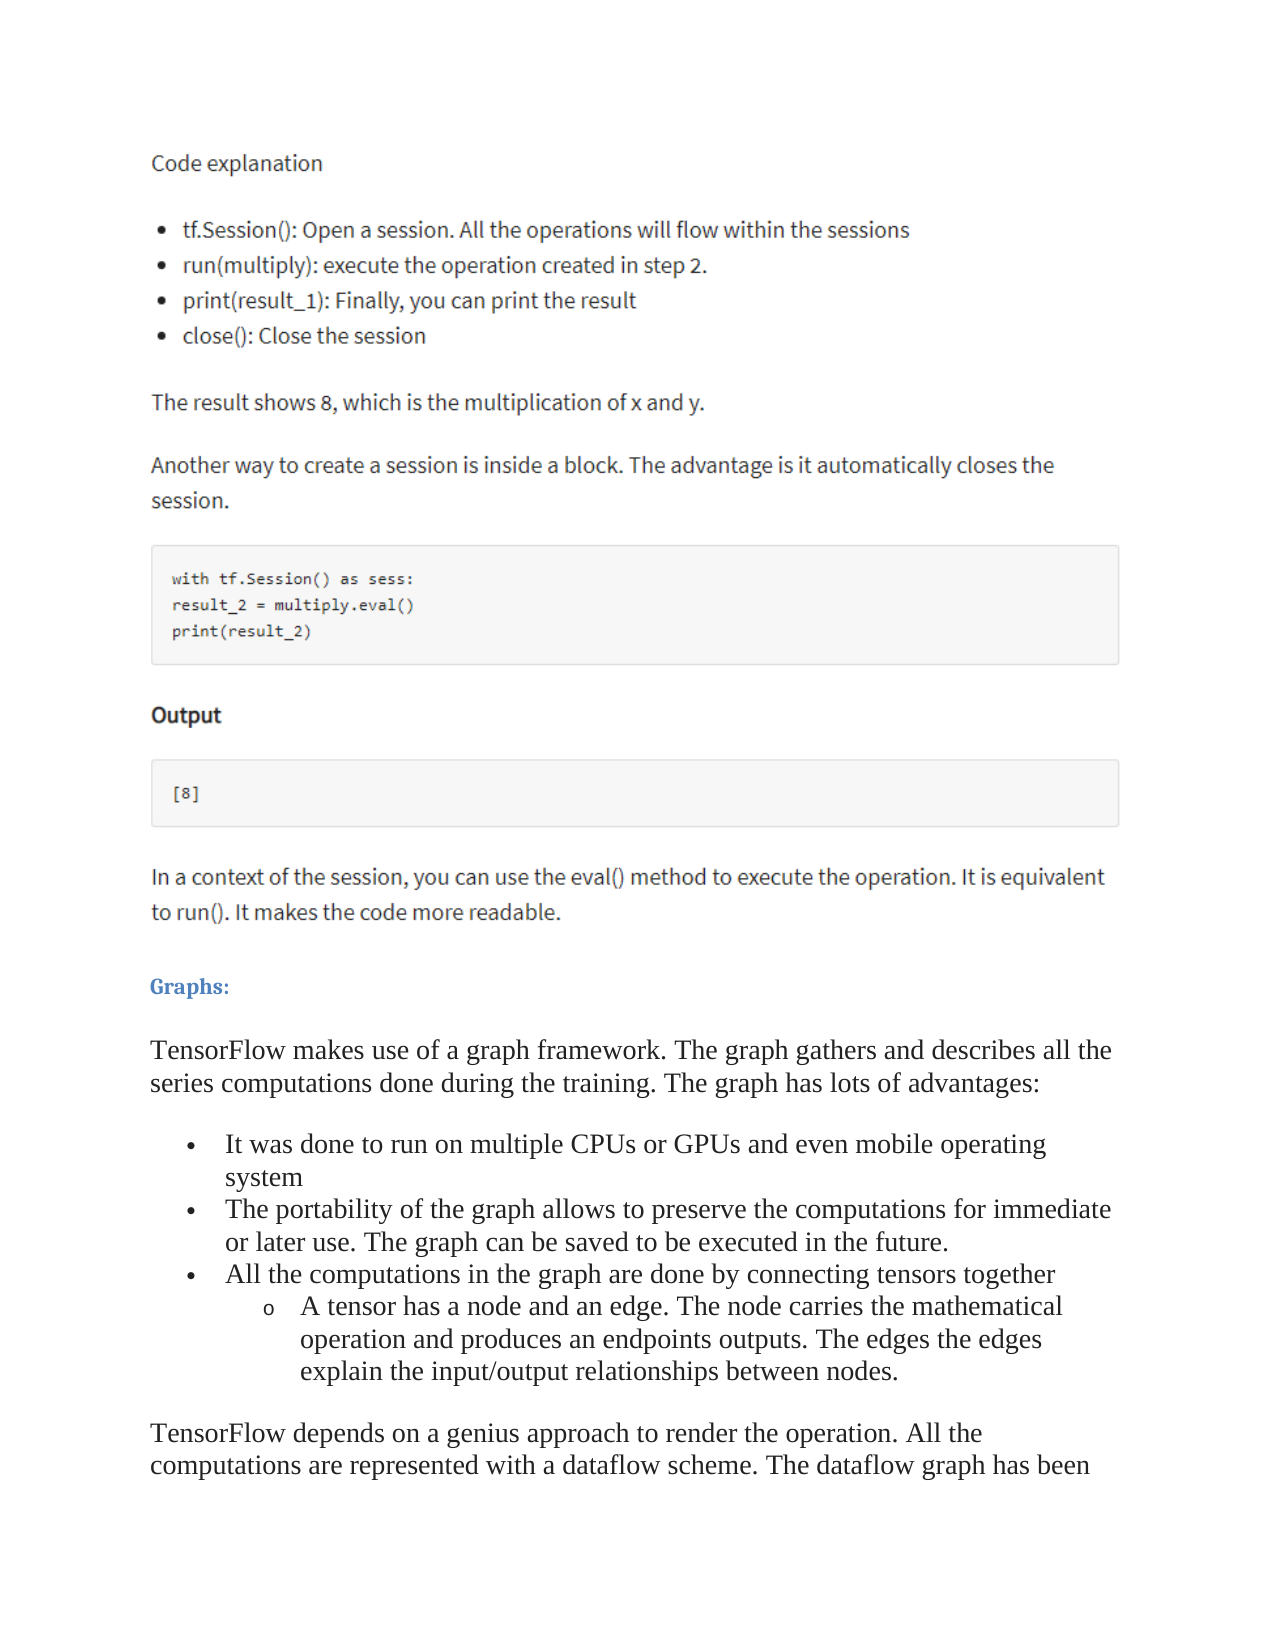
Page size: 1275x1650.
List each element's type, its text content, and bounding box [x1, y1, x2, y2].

list All the computations in the graph are done by connecting tensors together [187, 1257, 1125, 1289]
list It was done to run on multiple CPUs or GPUs and even mobile operating system [187, 1127, 1125, 1192]
list The portability of the graph allows to preserve the computations for immediate or later use. The graph can be saved to be executed in the future. [187, 1192, 1125, 1257]
subtitle Graphs: [150, 974, 1125, 1000]
text TensorFlow makes use of a graph framework. The graph gathers and describes all the series computations done during the training. The graph has lots of advantages: [150, 1033, 1125, 1098]
picture [150, 150, 1125, 945]
list A tensor has a node and an edge. The node carries the mathematical operation and produces an endpoints outputs. The edges the edges explain the input/output relationships between nodes. [262, 1289, 1125, 1387]
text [150, 1416, 1125, 1481]
